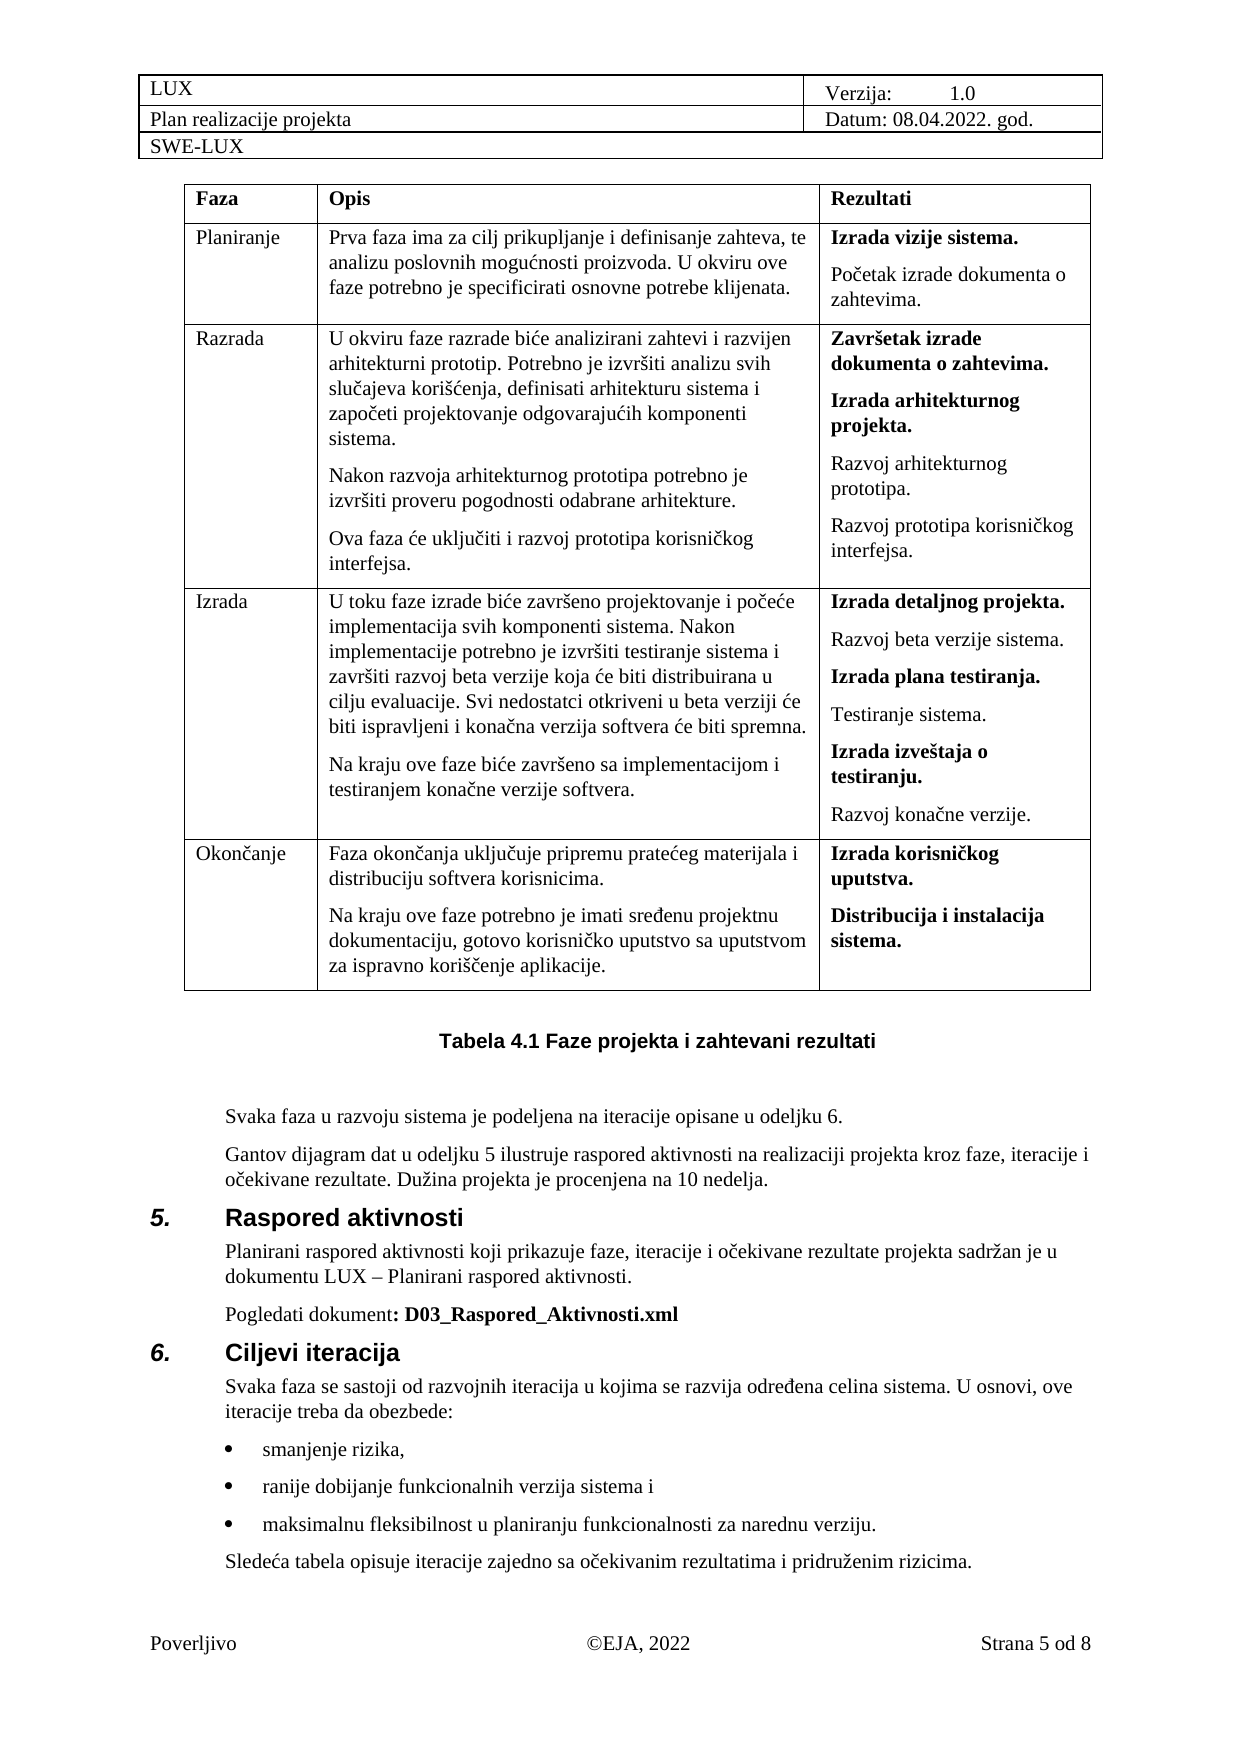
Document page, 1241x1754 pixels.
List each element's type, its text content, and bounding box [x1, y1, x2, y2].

text Sledeća tabela opisuje iteracije zajedno sa očekivanim rezultatima i pridruženim rizicima. [225, 1548, 1090, 1573]
table_header Rezultati [820, 185, 1090, 223]
table_cell Završetak izrade dokumenta o zahtevima. Izrada arhitekturnog projekta. Razvoj arhitekturnog prototipa. Razvoj prototipa korisničkog interfejsa. [820, 325, 1090, 587]
subtitle Ciljevi iteracija [150, 1338, 1090, 1367]
table_cell Izrada [185, 589, 317, 838]
table_header Opis [318, 185, 819, 223]
text Gantov dijagram dat u odeljku 5 ilustruje raspored aktivnosti na realizaciji projekta kroz faze, iteracije i očekivane rezultate. Dužina projekta je procenjena na 10 nedelja. [225, 1141, 1090, 1191]
text Svaka faza se sastoji od razvojnih iteracija u kojima se razvija određena celina sistema. U osnovi, ove iteracije treba da obezbede: [225, 1373, 1090, 1423]
text Planirani raspored aktivnosti koji prikazuje faze, iteracije i očekivane rezultate projekta sadržan je u dokumentu LUX – Planirani raspored aktivnosti. [225, 1238, 1090, 1288]
text Svaka faza u razvoju sistema je podeljena na iteracije opisane u odeljku 6. [225, 1103, 1090, 1128]
table_cell Izrada vizije sistema. Početak izrade dokumenta o zahtevima. [820, 224, 1090, 324]
list ranije dobijanje funkcionalnih verzija sistema i [225, 1473, 1090, 1498]
table_cell Izrada korisničkog uputstva. Distribucija i instalacija sistema. [820, 840, 1090, 989]
table_cell U okviru faze razrade biće analizirani zahtevi i razvijen arhitekturni prototip. Potrebno je izvršiti analizu svih slučajeva korišćenja, definisati arhitekturu sistema i započeti projektovanje odgovarajućih komponenti sistema. Nakon razvoja arhitekturnog prototipa potrebno je izvršiti proveru pogodnosti odabrane arhitekture. Ova faza će uključiti i razvoj prototipa korisničkog interfejsa. [318, 325, 819, 587]
table_cell Planiranje [185, 224, 317, 324]
text Tabela 4.1 Faze projekta i zahtevani rezultati [225, 1028, 1090, 1053]
table_cell Faza okončanja uključuje pripremu pratećeg materijala i distribuciju softvera korisnicima. Na kraju ove faze potrebno je imati sređenu projektnu dokumentaciju, gotovo korisničko uputstvo sa uputstvom za ispravno koriščenje aplikacije. [318, 840, 819, 989]
subtitle Raspored aktivnosti [150, 1203, 1090, 1232]
list maksimalnu fleksibilnost u planiranju funkcionalnosti za narednu verziju. [225, 1511, 1090, 1536]
table_cell Prva faza ima za cilj prikupljanje i definisanje zahteva, te analizu poslovnih mogućnosti proizvoda. U okviru ove faze potrebno je specificirati osnovne potrebe klijenata. [318, 224, 819, 324]
list smanjenje rizika, [225, 1436, 1090, 1461]
text Pogledati dokument: D03_Raspored_Aktivnosti.xml [225, 1301, 1090, 1326]
table_cell Razrada [185, 325, 317, 587]
table_header Faza [185, 185, 317, 223]
table_cell U toku faze izrade biće završeno projektovanje i počeće implementacija svih komponenti sistema. Nakon implementacije potrebno je izvršiti testiranje sistema i završiti razvoj beta verzije koja će biti distribuirana u cilju evaluacije. Svi nedostatci otkriveni u beta verziji će biti ispravljeni i konačna verzija softvera će biti spremna. Na kraju ove faze biće završeno sa implementacijom i testiranjem konačne verzije softvera. [318, 589, 819, 838]
table_cell Okončanje [185, 840, 317, 989]
table_cell Izrada detaljnog projekta. Razvoj beta verzije sistema. Izrada plana testiranja. Testiranje sistema. Izrada izveštaja o testiranju. Razvoj konačne verzije. [820, 589, 1090, 838]
